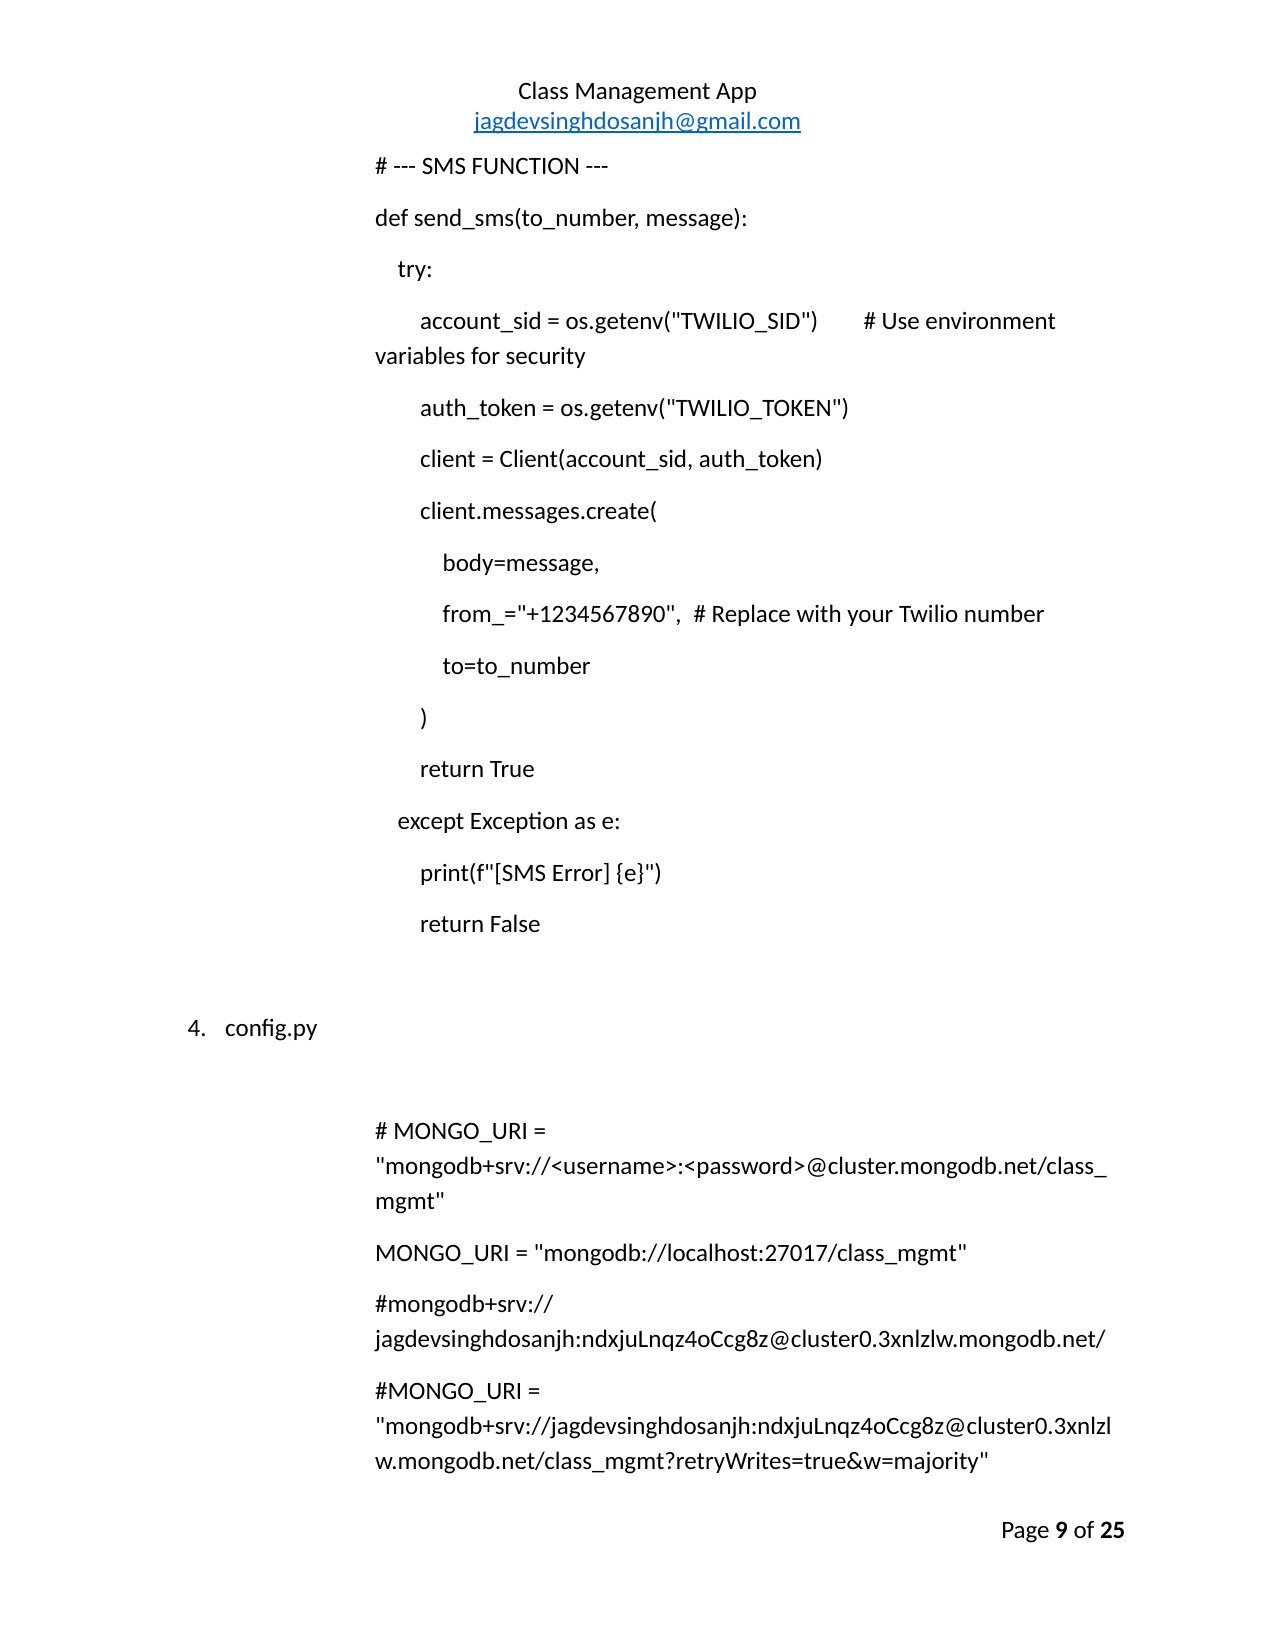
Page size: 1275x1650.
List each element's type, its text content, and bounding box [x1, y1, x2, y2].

text auth_token = os.getenv("TWILIO_TOKEN") [375, 392, 1125, 422]
text MONGO_URI = "mongodb://localhost:27017/class_mgmt" [375, 1237, 1125, 1267]
text return False [375, 908, 1125, 939]
list config.py [187, 1012, 1125, 1042]
text body=message, [375, 547, 1125, 577]
text from_="+1234567890", # Replace with your Twilio number [375, 598, 1125, 629]
text ) [375, 702, 1125, 732]
text except Exception as e: [375, 805, 1125, 836]
text #MONGO_URI = "mongodb+srv://jagdevsinghdosanjh:ndxjuLnqz4oCcg8z@cluster0.3xnlzlw.mongodb.net/class_mgmt?retryWrites=true&w=majority" [375, 1375, 1125, 1476]
text #mongodb+srv://jagdevsinghdosanjh:ndxjuLnqz4oCcg8z@cluster0.3xnlzlw.mongodb.net/ [375, 1288, 1125, 1354]
text try: [375, 253, 1125, 284]
text print(f"[SMS Error] {e}") [375, 857, 1125, 887]
text # --- SMS FUNCTION --- [375, 150, 1125, 181]
text client.messages.create( [375, 495, 1125, 526]
text return True [375, 753, 1125, 784]
text def send_sms(to_number, message): [375, 202, 1125, 232]
text client = Client(account_sid, auth_token) [375, 443, 1125, 474]
text # MONGO_URI = "mongodb+srv://<username>:<password>@cluster.mongodb.net/class_mgmt" [375, 1115, 1125, 1216]
text account_sid = os.getenv("TWILIO_SID") # Use environment variables for security [375, 305, 1125, 371]
text to=to_number [375, 650, 1125, 681]
